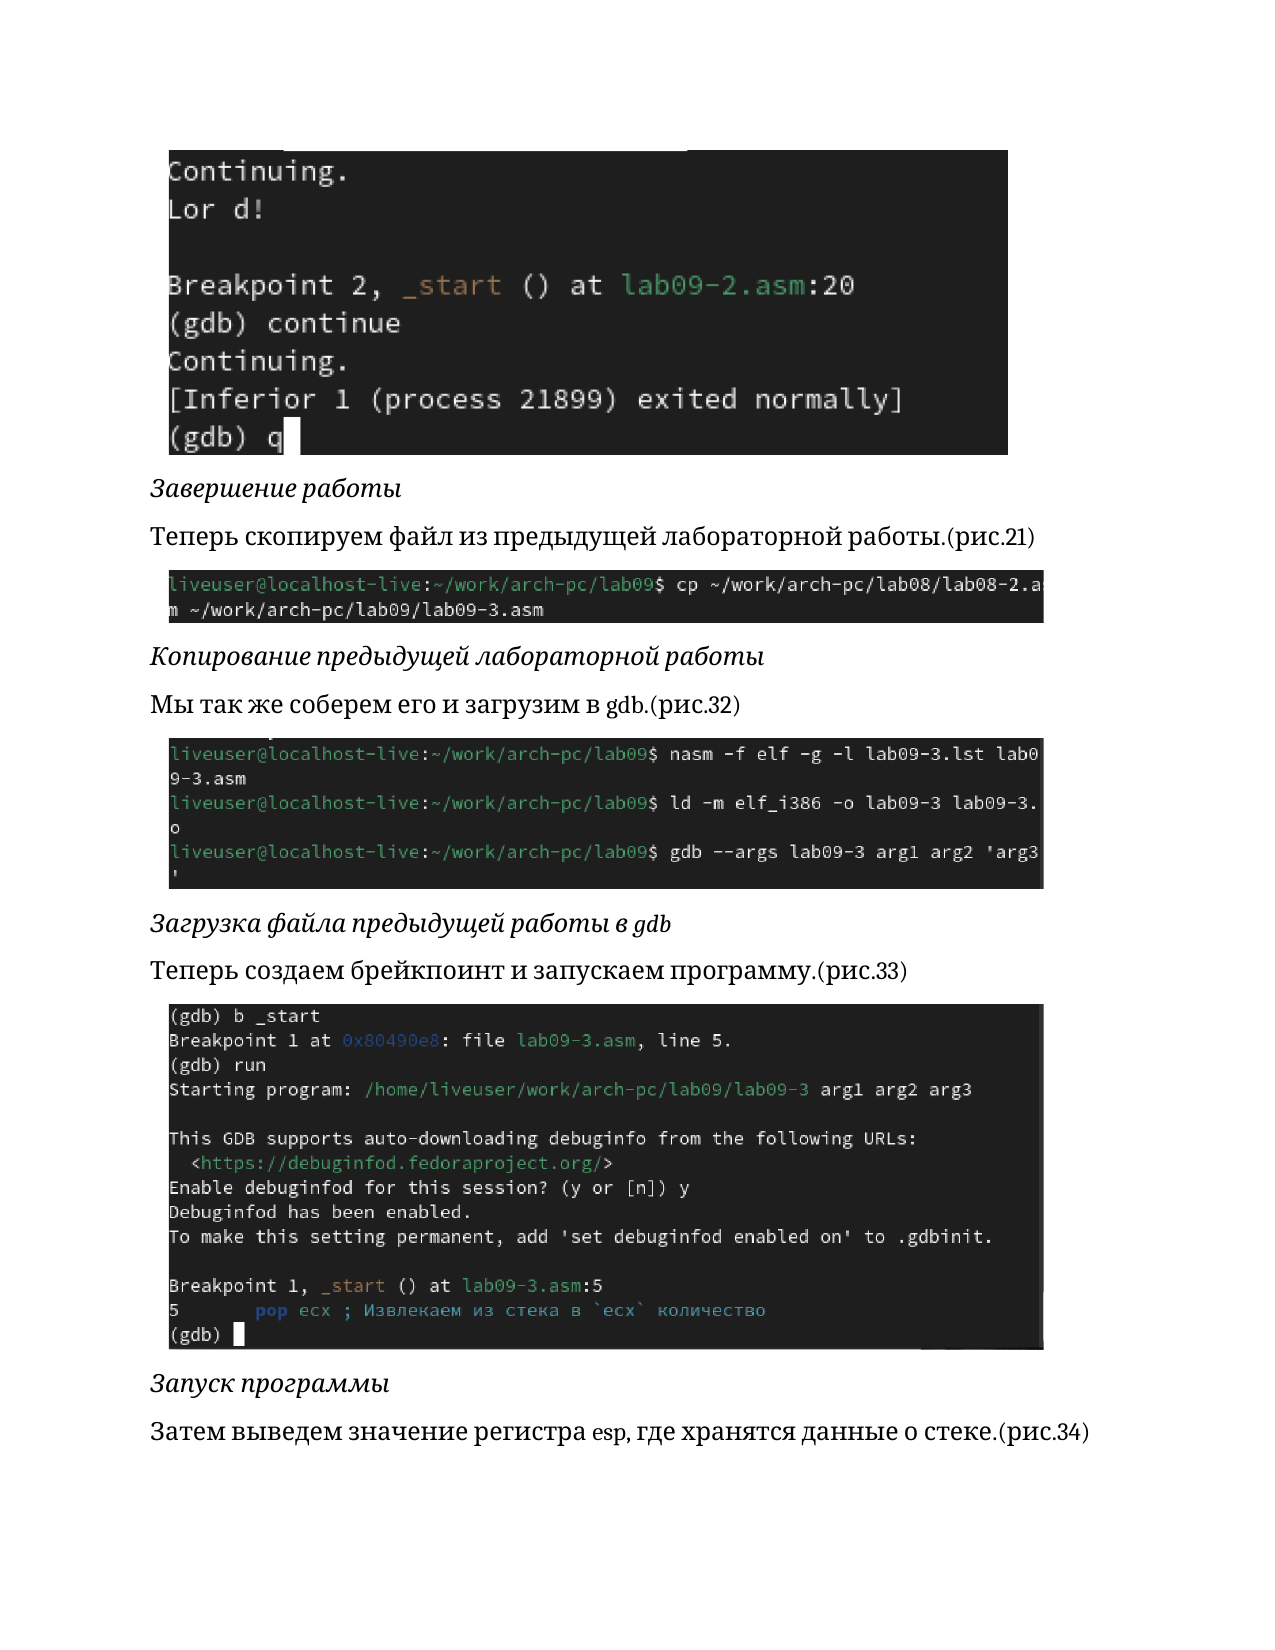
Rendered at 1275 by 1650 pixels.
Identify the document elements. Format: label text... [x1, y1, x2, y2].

text Загрузка файла предыдущей работы в gdb [150, 910, 1125, 938]
picture [168, 1004, 1044, 1350]
text Теперь скопируем файл из предыдущей лабораторной работы.(рис.21) [150, 522, 1125, 551]
text Затем выведем значение регистра esp, где хранятся данные о стеке.(рис.34) [150, 1418, 1125, 1446]
picture [168, 570, 1044, 623]
text Мы так же соберем его и загрузим в gdb.(рис.32) [150, 691, 1125, 719]
text Копирование предыдущей лабораторной работы [150, 643, 1125, 672]
picture [168, 150, 1008, 455]
text Теперь создаем брейкпоинт и запускаем программу.(рис.33) [150, 957, 1125, 986]
picture [168, 738, 1044, 889]
text Запуск программы [150, 1370, 1125, 1399]
text Завершение работы [150, 475, 1125, 504]
